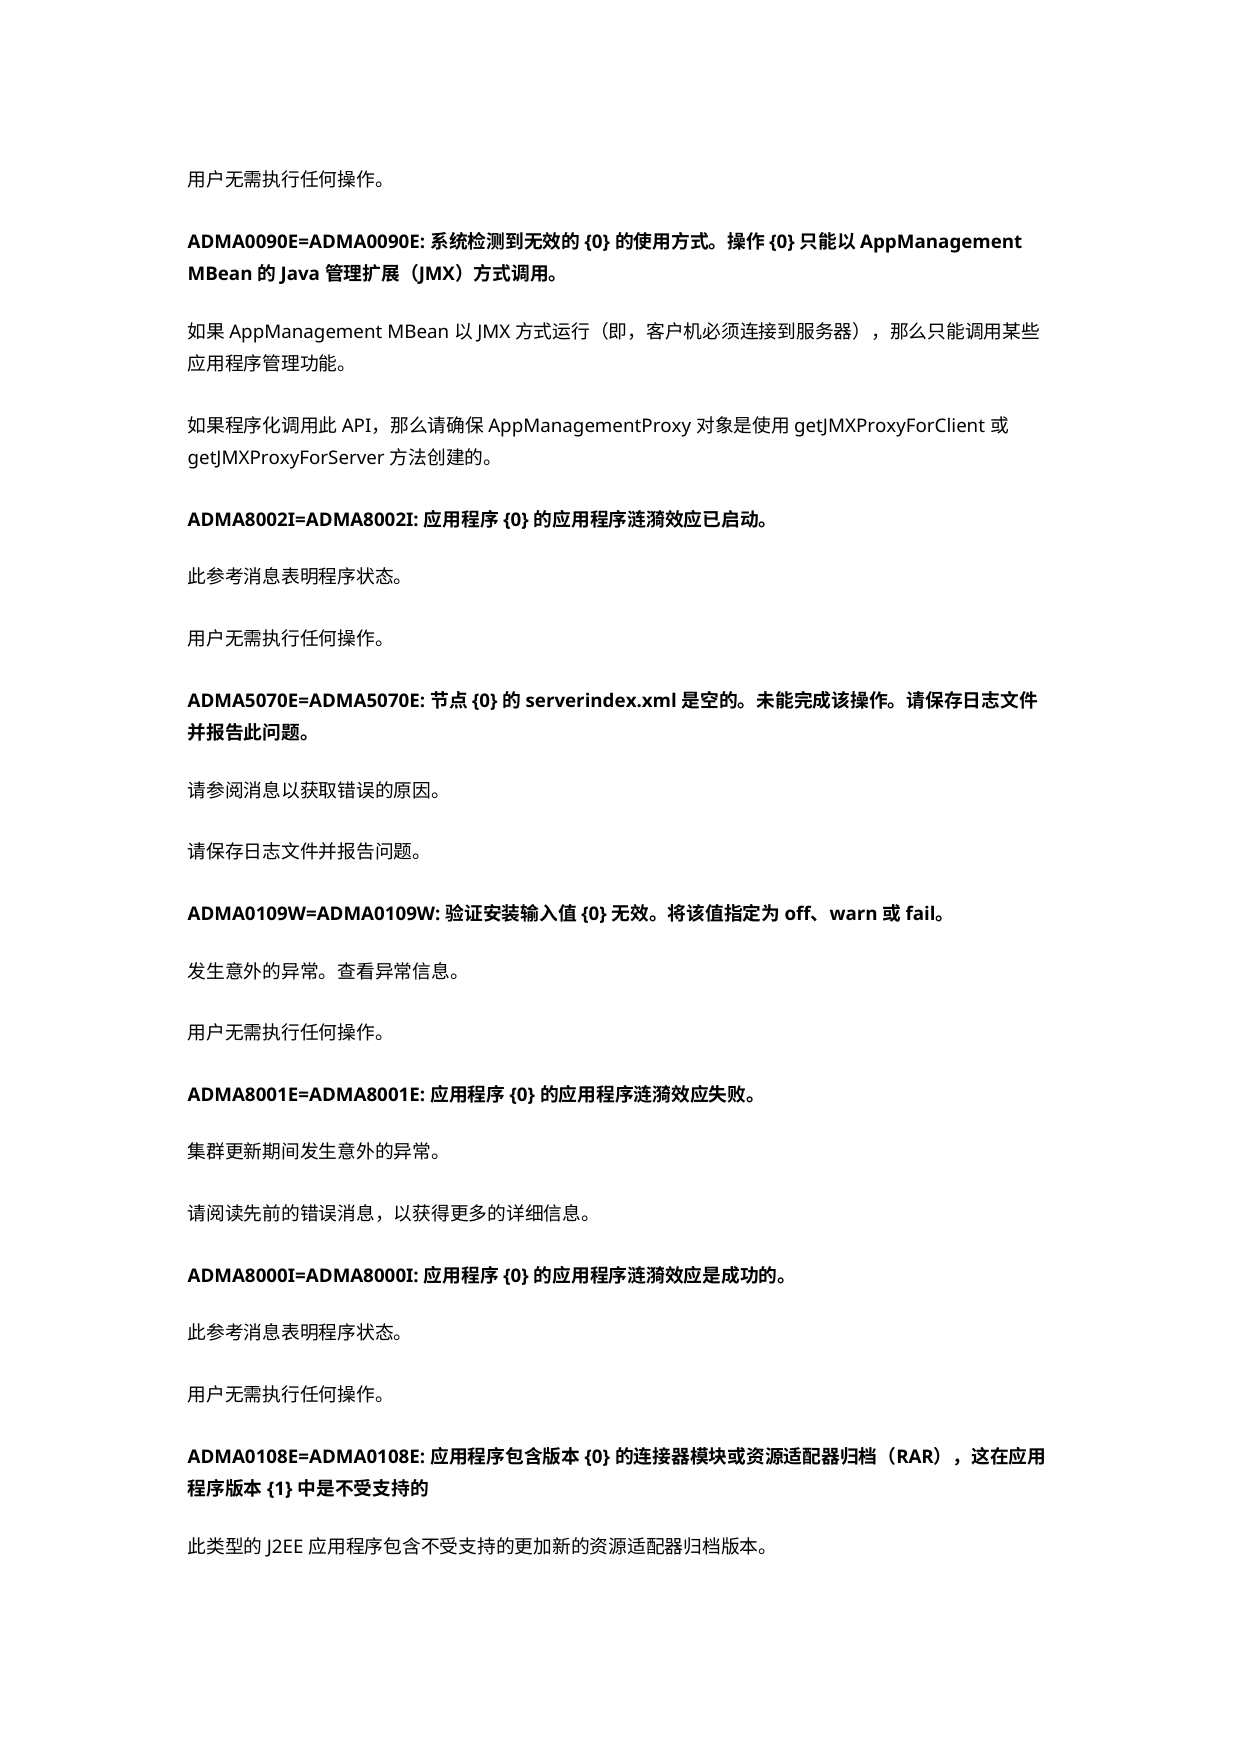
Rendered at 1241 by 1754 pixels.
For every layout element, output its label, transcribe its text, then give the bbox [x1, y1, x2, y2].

text 用户无需执行任何操作。 [187, 1015, 1053, 1048]
text ADMA8000I=ADMA8000I: 应用程序 {0} 的应用程序涟漪效应是成功的。 [187, 1258, 1053, 1290]
text ADMA0109W=ADMA0109W: 验证安装输入值 {0} 无效。将该值指定为 off、warn 或 fail。 [187, 896, 1053, 929]
text ADMA5070E=ADMA5070E: 节点 {0} 的 serverindex.xml 是空的。未能完成该操作。请保存日志文件并报告此问题。 [187, 683, 1053, 748]
text ADMA0108E=ADMA0108E: 应用程序包含版本 {0} 的连接器模块或资源适配器归档（RAR），这在应用程序版本 {1} 中是不受支持的 [187, 1439, 1053, 1504]
text ADMA8002I=ADMA8002I: 应用程序 {0} 的应用程序涟漪效应已启动。 [187, 502, 1053, 534]
text 如果 AppManagement MBean 以 JMX 方式运行（即，客户机必须连接到服务器），那么只能调用某些应用程序管理功能。 [187, 314, 1053, 379]
text 请阅读先前的错误消息，以获得更多的详细信息。 [187, 1196, 1053, 1229]
text 用户无需执行任何操作。 [187, 162, 1053, 194]
text 集群更新期间发生意外的异常。 [187, 1134, 1053, 1167]
text 此参考消息表明程序状态。 [187, 559, 1053, 592]
text 发生意外的异常。查看异常信息。 [187, 954, 1053, 986]
text 用户无需执行任何操作。 [187, 1377, 1053, 1409]
text 请保存日志文件并报告问题。 [187, 834, 1053, 867]
text 此类型的 J2EE 应用程序包含不受支持的更加新的资源适配器归档版本。 [187, 1529, 1053, 1561]
text ADMA0090E=ADMA0090E: 系统检测到无效的 {0} 的使用方式。操作 {0} 只能以 AppManagement MBean 的 Java 管理扩展（JMX）方式调用。 [187, 224, 1053, 289]
text 此参考消息表明程序状态。 [187, 1315, 1053, 1348]
text 如果程序化调用此 API，那么请确保 AppManagementProxy 对象是使用 getJMXProxyForClient 或 getJMXProxyForServer 方法创建的。 [187, 408, 1053, 473]
text ADMA8001E=ADMA8001E: 应用程序 {0} 的应用程序涟漪效应失败。 [187, 1077, 1053, 1109]
text 用户无需执行任何操作。 [187, 621, 1053, 654]
text 请参阅消息以获取错误的原因。 [187, 773, 1053, 805]
